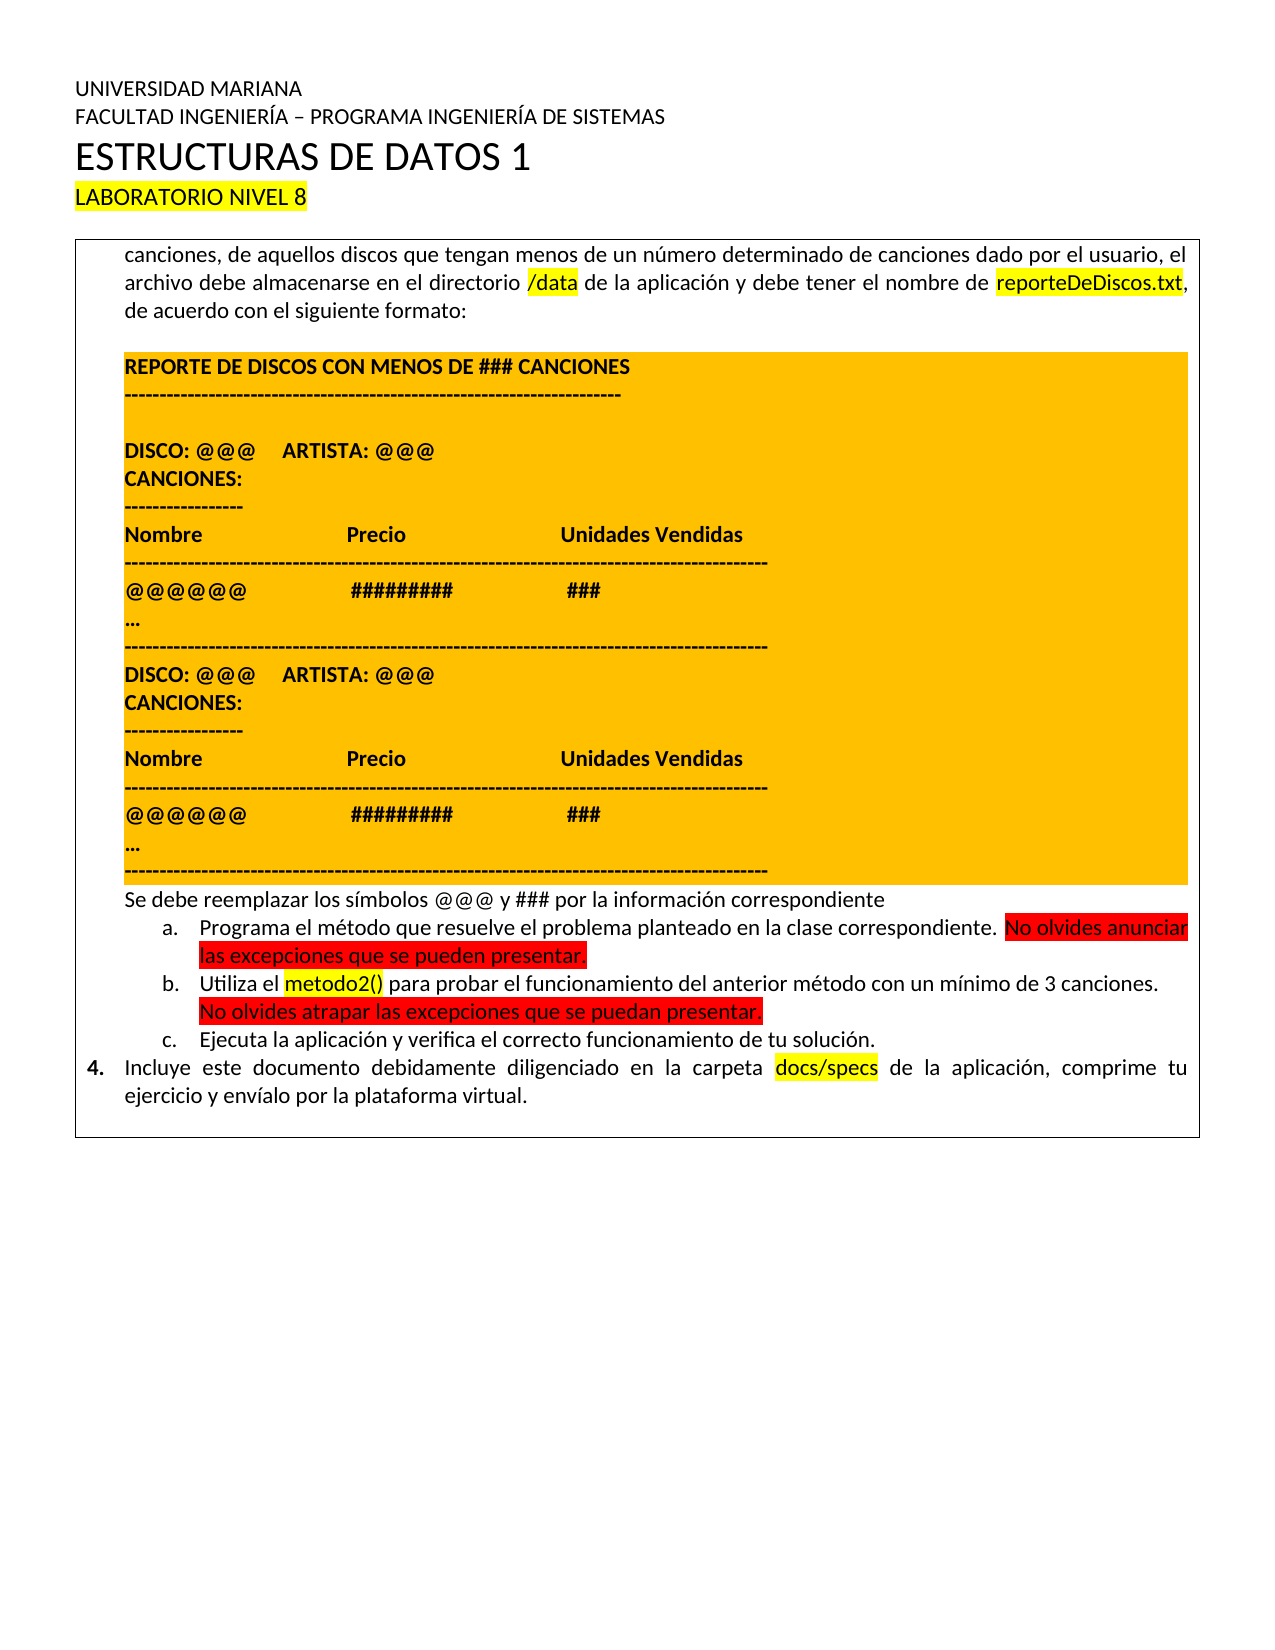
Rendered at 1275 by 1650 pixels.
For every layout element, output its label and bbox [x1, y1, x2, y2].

table_cell [76, 240, 1199, 1137]
